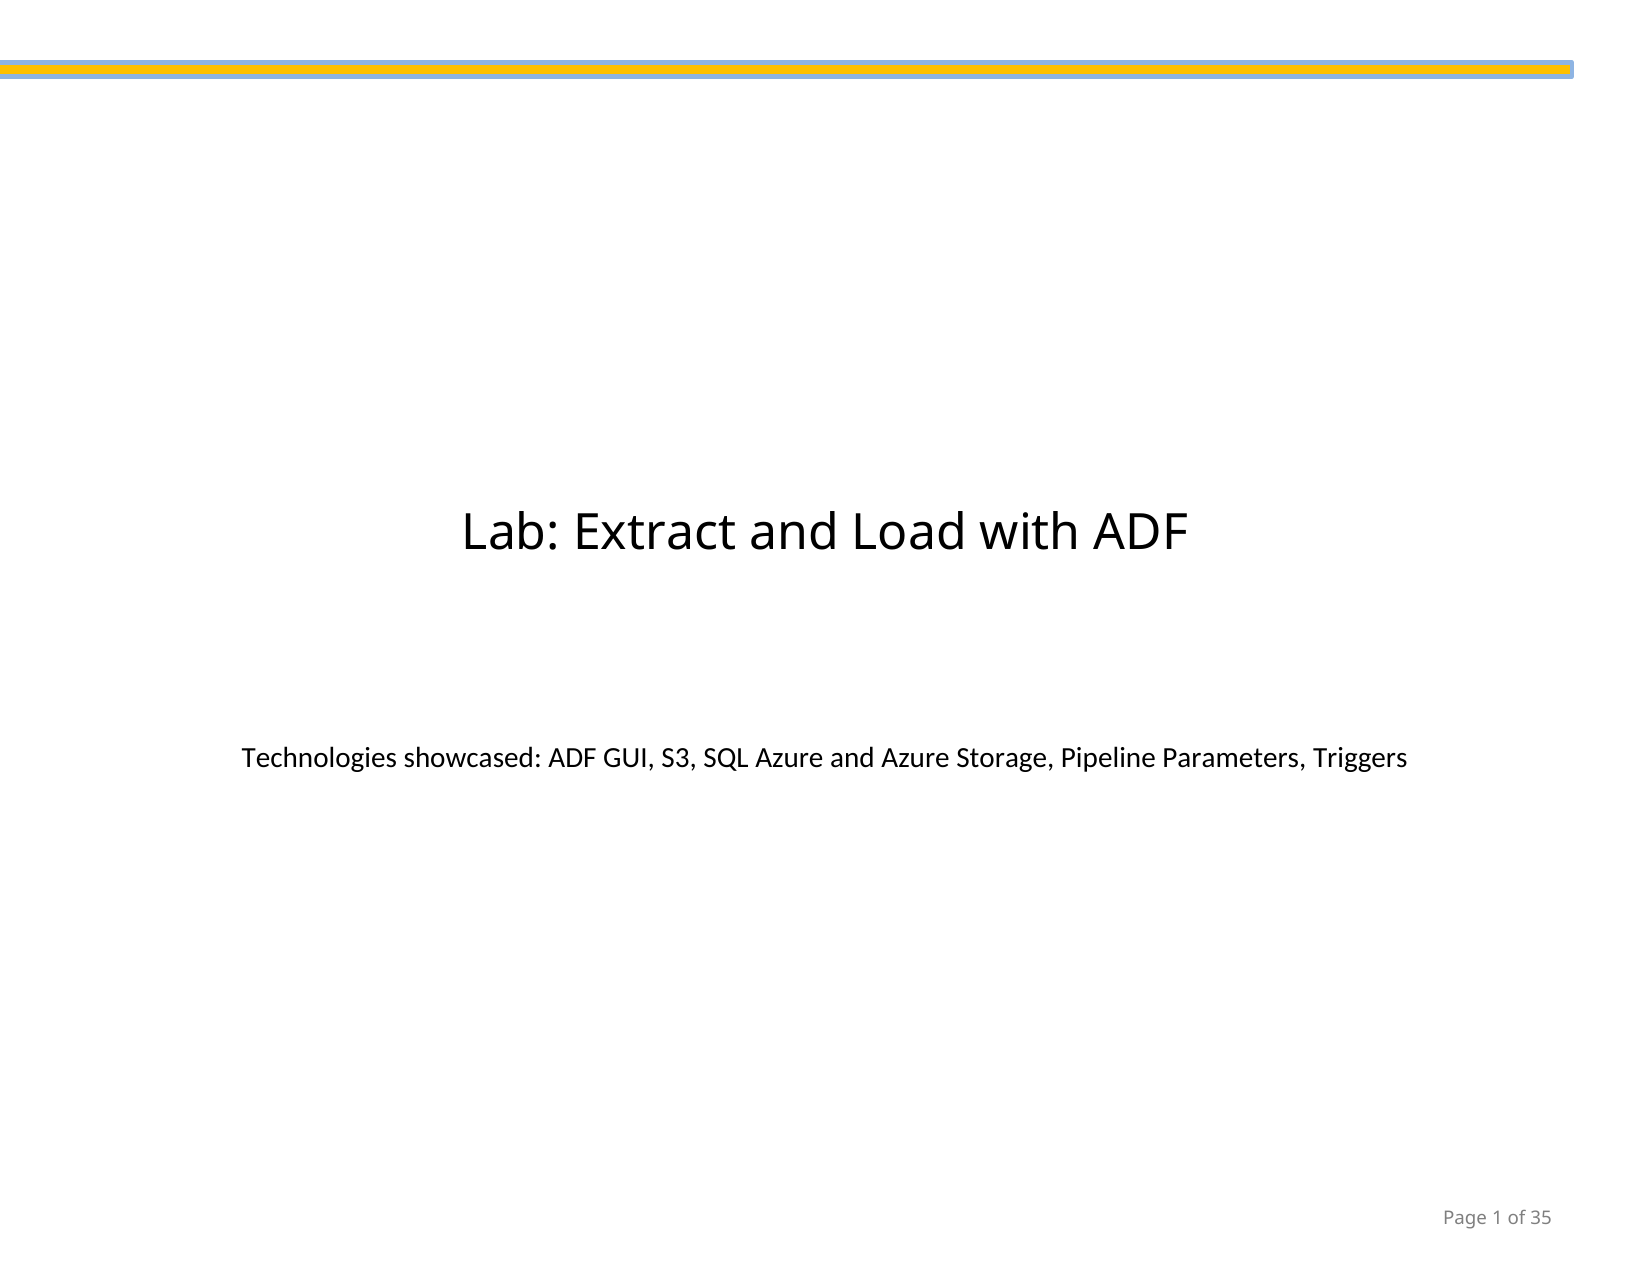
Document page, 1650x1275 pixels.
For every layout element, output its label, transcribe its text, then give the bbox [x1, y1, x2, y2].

text Technologies showcased: ADF GUI, S3, SQL Azure and Azure Storage, Pipeline Parameters, Triggers [75, 739, 1575, 775]
text Lab: Extract and Load with ADF [75, 496, 1575, 564]
